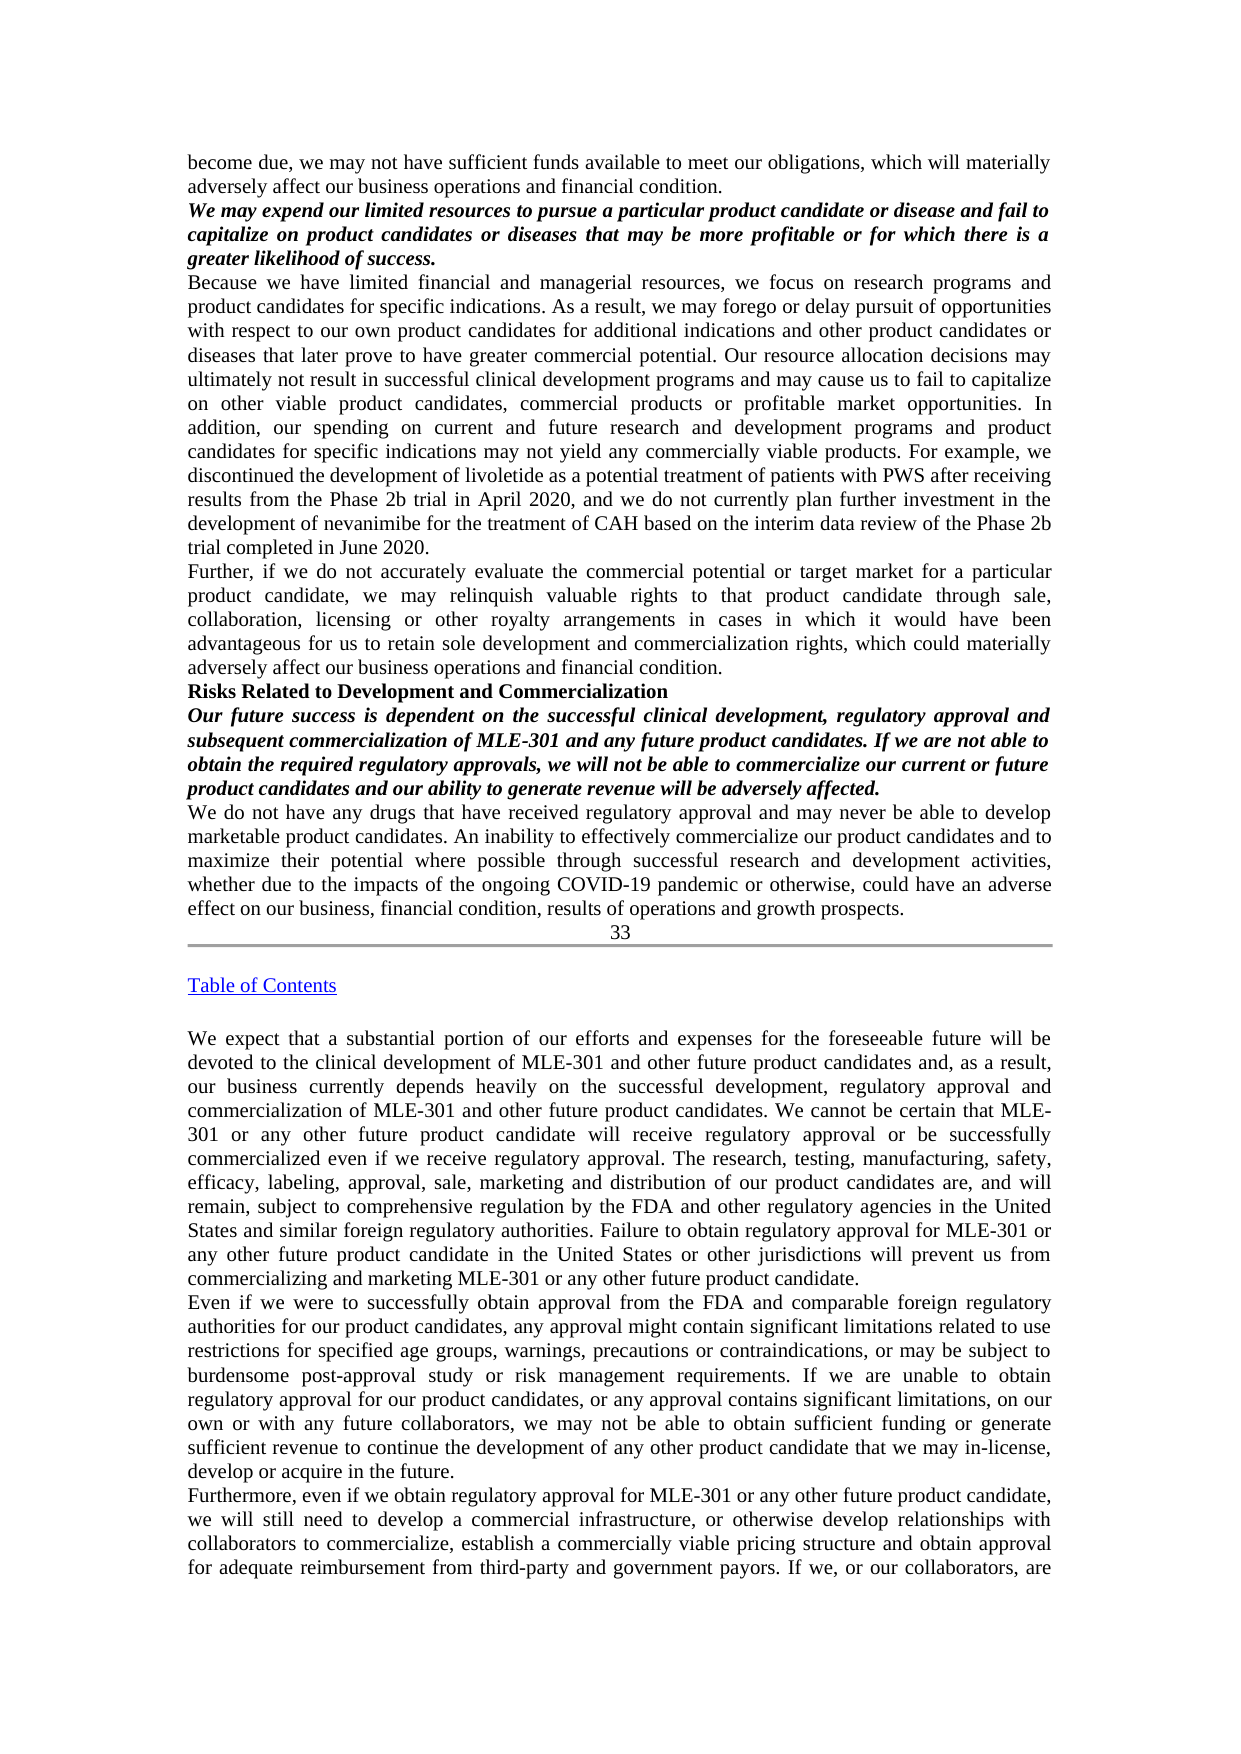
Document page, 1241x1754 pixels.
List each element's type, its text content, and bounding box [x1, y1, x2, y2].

text Because we have limited financial and managerial resources, we focus on research programs and product candidates for specific indications. As a result, we may forego or delay pursuit of opportunities with respect to our own product candidates for additional indications and other product candidates or diseases that later prove to have greater commercial potential. Our resource allocation decisions may ultimately not result in successful clinical development programs and may cause us to fail to capitalize on other viable product candidates, commercial products or profitable market opportunities. In addition, our spending on current and future research and development programs and product candidates for specific indications may not yield any commercially viable products. For example, we discontinued the development of livoletide as a potential treatment of patients with PWS after receiving results from the Phase 2b trial in April 2020, and we do not currently plan further investment in the development of nevanimibe for the treatment of CAH based on the interim data review of the Phase 2b trial completed in June 2020. [187, 270, 1053, 559]
text We expect that a substantial portion of our efforts and expenses for the foreseeable future will be devoted to the clinical development of MLE-301 and other future product candidates and, as a result, our business currently depends heavily on the successful development, regulatory approval and commercialization of MLE-301 and other future product candidates. We cannot be certain that MLE-301 or any other future product candidate will receive regulatory approval or be successfully commercialized even if we receive regulatory approval. The research, testing, manufacturing, safety, efficacy, labeling, approval, sale, marketing and distribution of our product candidates are, and will remain, subject to comprehensive regulation by the FDA and other regulatory agencies in the United States and similar foreign regulatory authorities. Failure to obtain regulatory approval for MLE-301 or any other future product candidate in the United States or other jurisdictions will prevent us from commercializing and marketing MLE-301 or any other future product candidate. [187, 1026, 1053, 1290]
text Table of Contents [187, 973, 1053, 997]
text Risks Related to Development and Commercialization [187, 679, 1053, 703]
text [187, 150, 1053, 198]
text Even if we were to successfully obtain approval from the FDA and comparable foreign regulatory authorities for our product candidates, any approval might contain significant limitations related to use restrictions for specified age groups, warnings, precautions or contraindications, or may be subject to burdensome post-approval study or risk management requirements. If we are unable to obtain regulatory approval for our product candidates, or any approval contains significant limitations, on our own or with any future collaborators, we may not be able to obtain sufficient funding or generate sufficient revenue to continue the development of any other product candidate that we may in-license, develop or acquire in the future. [187, 1290, 1053, 1483]
text Further, if we do not accurately evaluate the commercial potential or target market for a particular product candidate, we may relinquish valuable rights to that product candidate through sale, collaboration, licensing or other royalty arrangements in cases in which it would have been advantageous for us to retain sole development and commercialization rights, which could materially adversely affect our business operations and financial condition. [187, 559, 1053, 679]
text Our future success is dependent on the successful clinical development, regulatory approval and subsequent commercialization of MLE-301 and any future product candidates. If we are not able to obtain the required regulatory approvals, we will not be able to commercialize our current or future product candidates and our ability to generate revenue will be adversely affected. [187, 703, 1053, 800]
text We do not have any drugs that have received regulatory approval and may never be able to develop marketable product candidates. An inability to effectively commercialize our product candidates and to maximize their potential where possible through successful research and development activities, whether due to the impacts of the ongoing COVID-19 pandemic or otherwise, could have an adverse effect on our business, financial condition, results of operations and growth prospects. [187, 800, 1053, 920]
text We may expend our limited resources to pursue a particular product candidate or disease and fail to capitalize on product candidates or diseases that may be more profitable or for which there is a greater likelihood of success. [187, 198, 1053, 270]
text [187, 1483, 1053, 1579]
text 33 [187, 920, 1053, 944]
